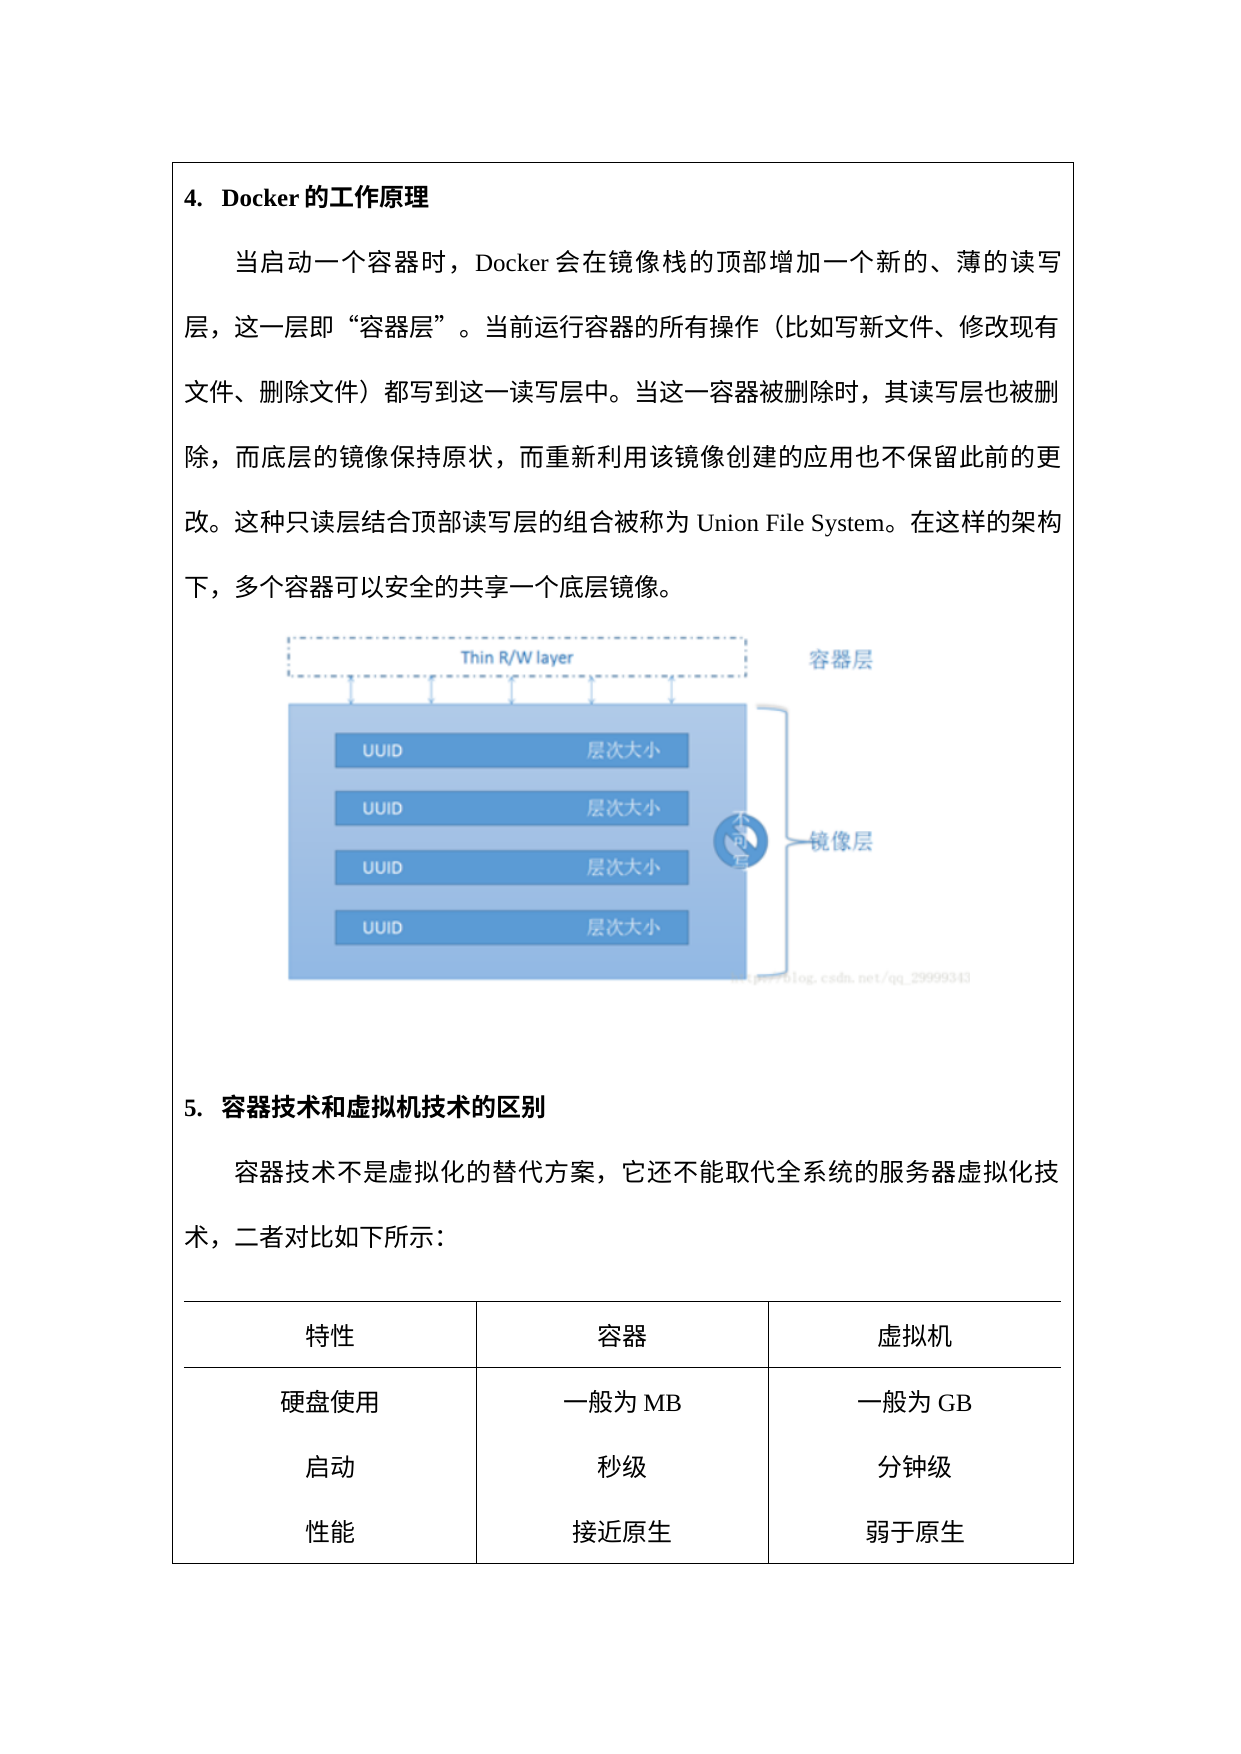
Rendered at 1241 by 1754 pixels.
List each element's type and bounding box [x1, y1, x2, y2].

picture [276, 618, 970, 988]
table_cell [173, 163, 1073, 1563]
